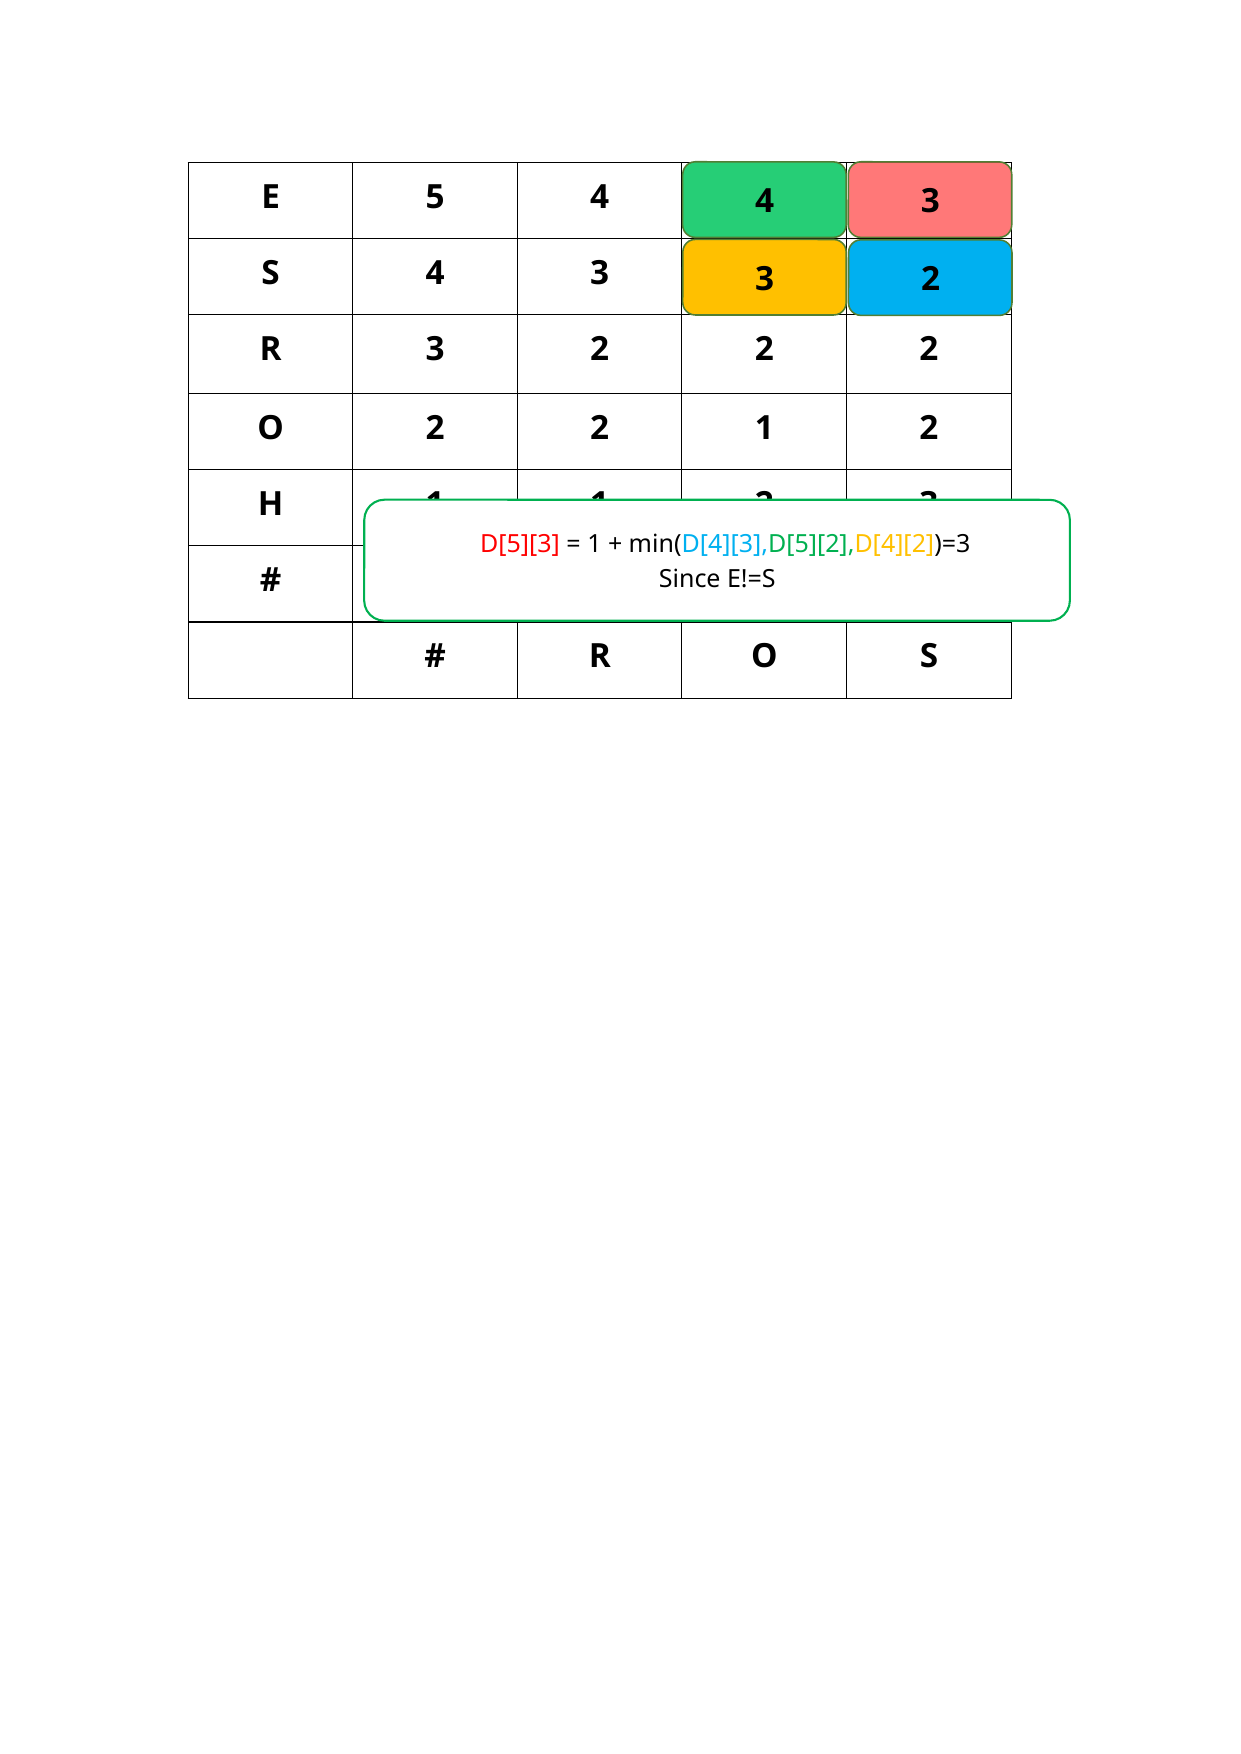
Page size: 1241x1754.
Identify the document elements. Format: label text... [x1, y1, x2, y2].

table_cell 1 [353, 470, 517, 545]
table_header [847, 229, 855, 238]
table_cell [847, 239, 856, 250]
table_cell [682, 239, 689, 247]
table_cell H [189, 470, 352, 545]
table_cell # [189, 546, 352, 621]
table_cell 2 [518, 394, 681, 469]
table_cell # [353, 623, 517, 697]
table_cell O [682, 623, 846, 697]
table_cell [847, 306, 852, 314]
table_cell 2 [353, 394, 517, 469]
table_header 4 [518, 163, 681, 238]
table_cell 4 [353, 239, 517, 314]
table_cell 2 [847, 315, 1011, 393]
table_cell S [189, 239, 352, 314]
table_cell 1 [682, 394, 846, 469]
table_cell 2 [682, 315, 846, 393]
table_cell 1 [518, 470, 681, 498]
table_header [682, 231, 690, 238]
table_cell 3 [847, 470, 1011, 498]
table_cell 0 [353, 546, 376, 621]
table_cell 3 [353, 315, 517, 393]
table_header E [189, 163, 352, 238]
table_cell 2 [682, 470, 846, 498]
table_cell S [847, 623, 1011, 697]
table_header [847, 163, 852, 171]
table_cell 2 [847, 394, 1011, 469]
table_cell O [189, 394, 352, 469]
table_cell 3 [518, 239, 681, 314]
table_cell [189, 623, 352, 697]
table_cell R [189, 315, 352, 393]
table_header 5 [353, 163, 517, 238]
table_cell 2 [518, 315, 681, 393]
table_header [839, 232, 846, 238]
table_cell R [518, 623, 681, 697]
